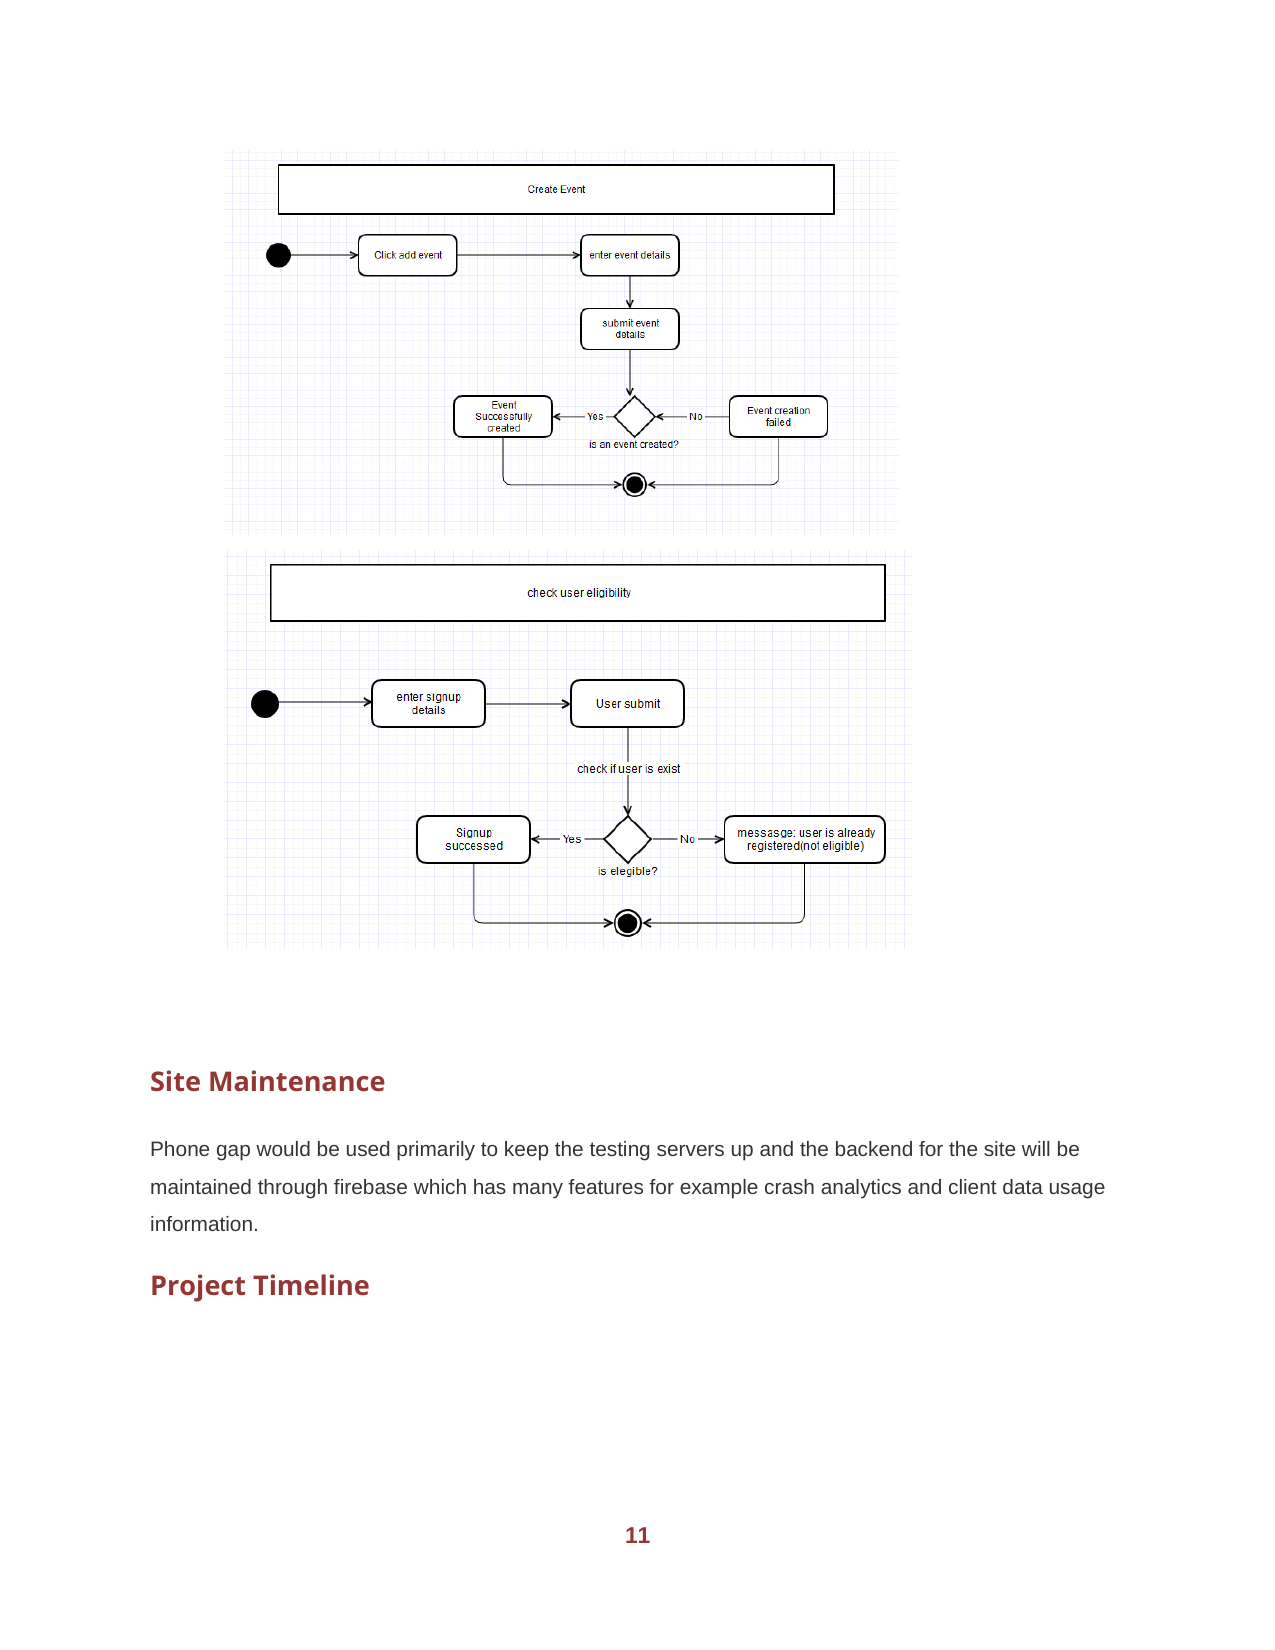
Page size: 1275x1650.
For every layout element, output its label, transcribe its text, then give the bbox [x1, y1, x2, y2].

text Site Maintenance [150, 1063, 1125, 1099]
picture [225, 550, 912, 949]
text Project Timeline [150, 1267, 1125, 1303]
text Phone gap would be used primarily to keep the testing servers up and the backend for the site will be maintained through firebase which has many features for example crash analytics and client data usage information. [150, 1137, 1125, 1236]
picture [225, 150, 899, 536]
